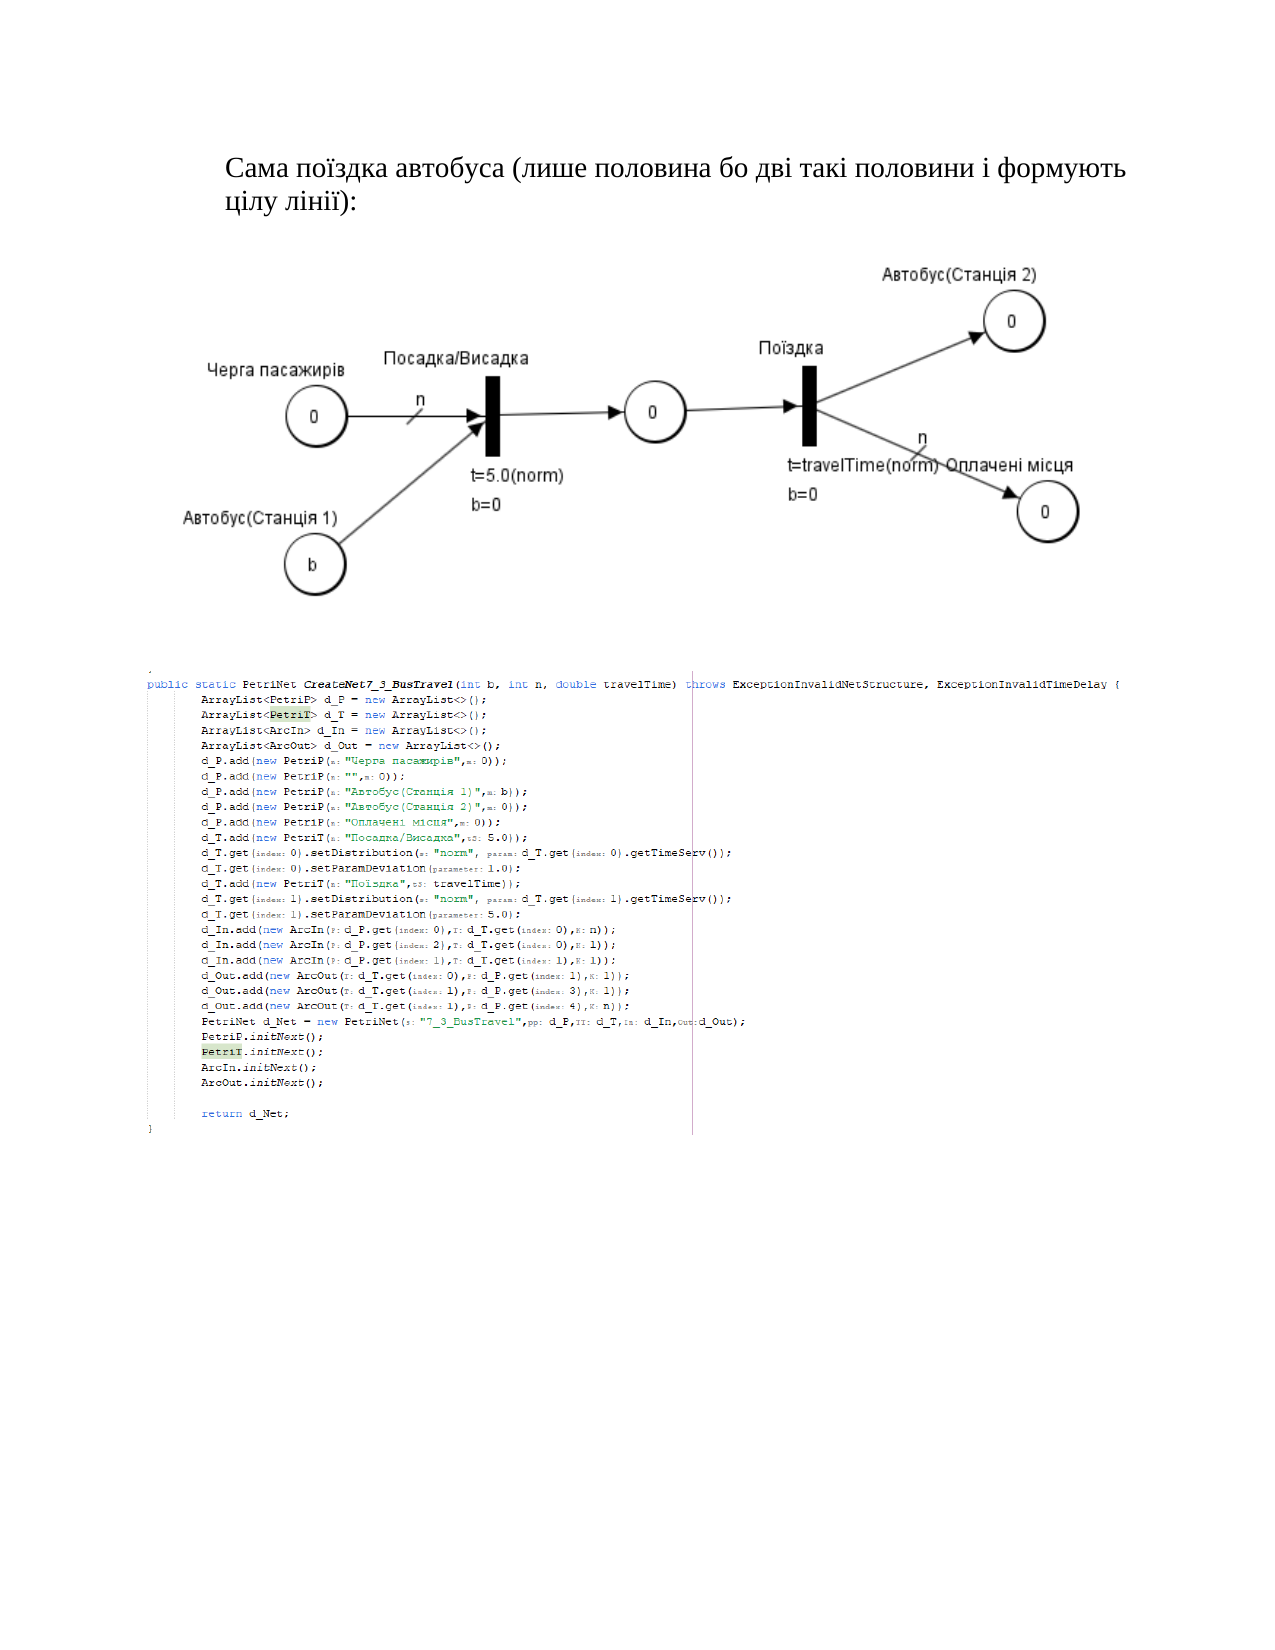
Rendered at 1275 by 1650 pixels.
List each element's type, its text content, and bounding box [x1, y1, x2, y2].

picture [139, 671, 1134, 1135]
text Сама поїздка автобуса (лише половина бо дві такі половини і формують цілу лінії): [225, 150, 1133, 217]
picture [150, 222, 1144, 646]
